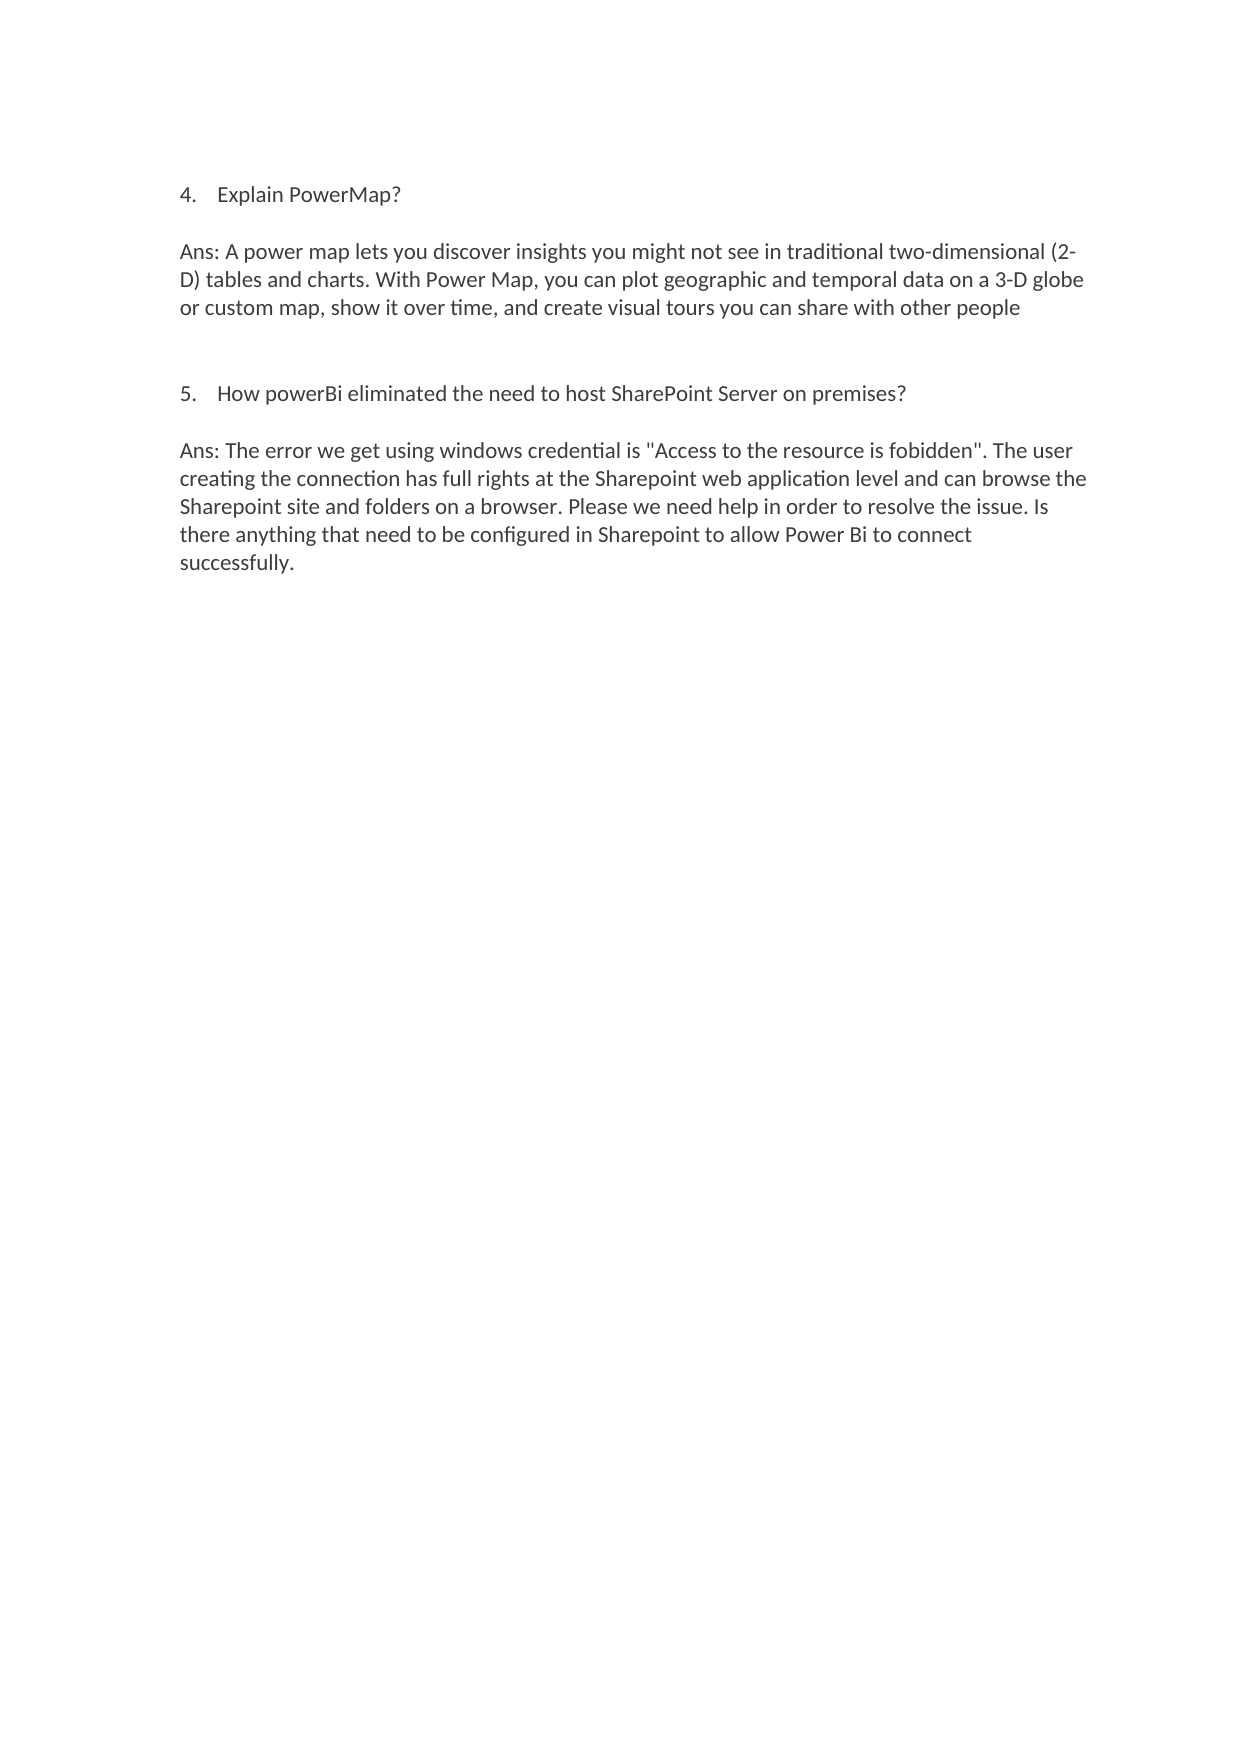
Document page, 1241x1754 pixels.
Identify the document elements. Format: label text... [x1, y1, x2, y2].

list Explain PowerMap? [179, 180, 1090, 208]
list How powerBi eliminated the need to host SharePoint Server on premises? [179, 379, 1090, 407]
text Ans: The error we get using windows credential is "Access to the resource is fobidden". The user creating the connection has full rights at the Sharepoint web application level and can browse the Sharepoint site and folders on a browser. Please we need help in order to resolve the issue. Is there anything that need to be configured in Sharepoint to allow Power Bi to connect successfully. [179, 436, 1090, 576]
text Ans: A power map lets you discover insights you might not see in traditional two-dimensional (2-D) tables and charts. With Power Map, you can plot geographic and temporal data on a 3-D globe or custom map, show it over time, and create visual tours you can share with other people [179, 237, 1090, 321]
